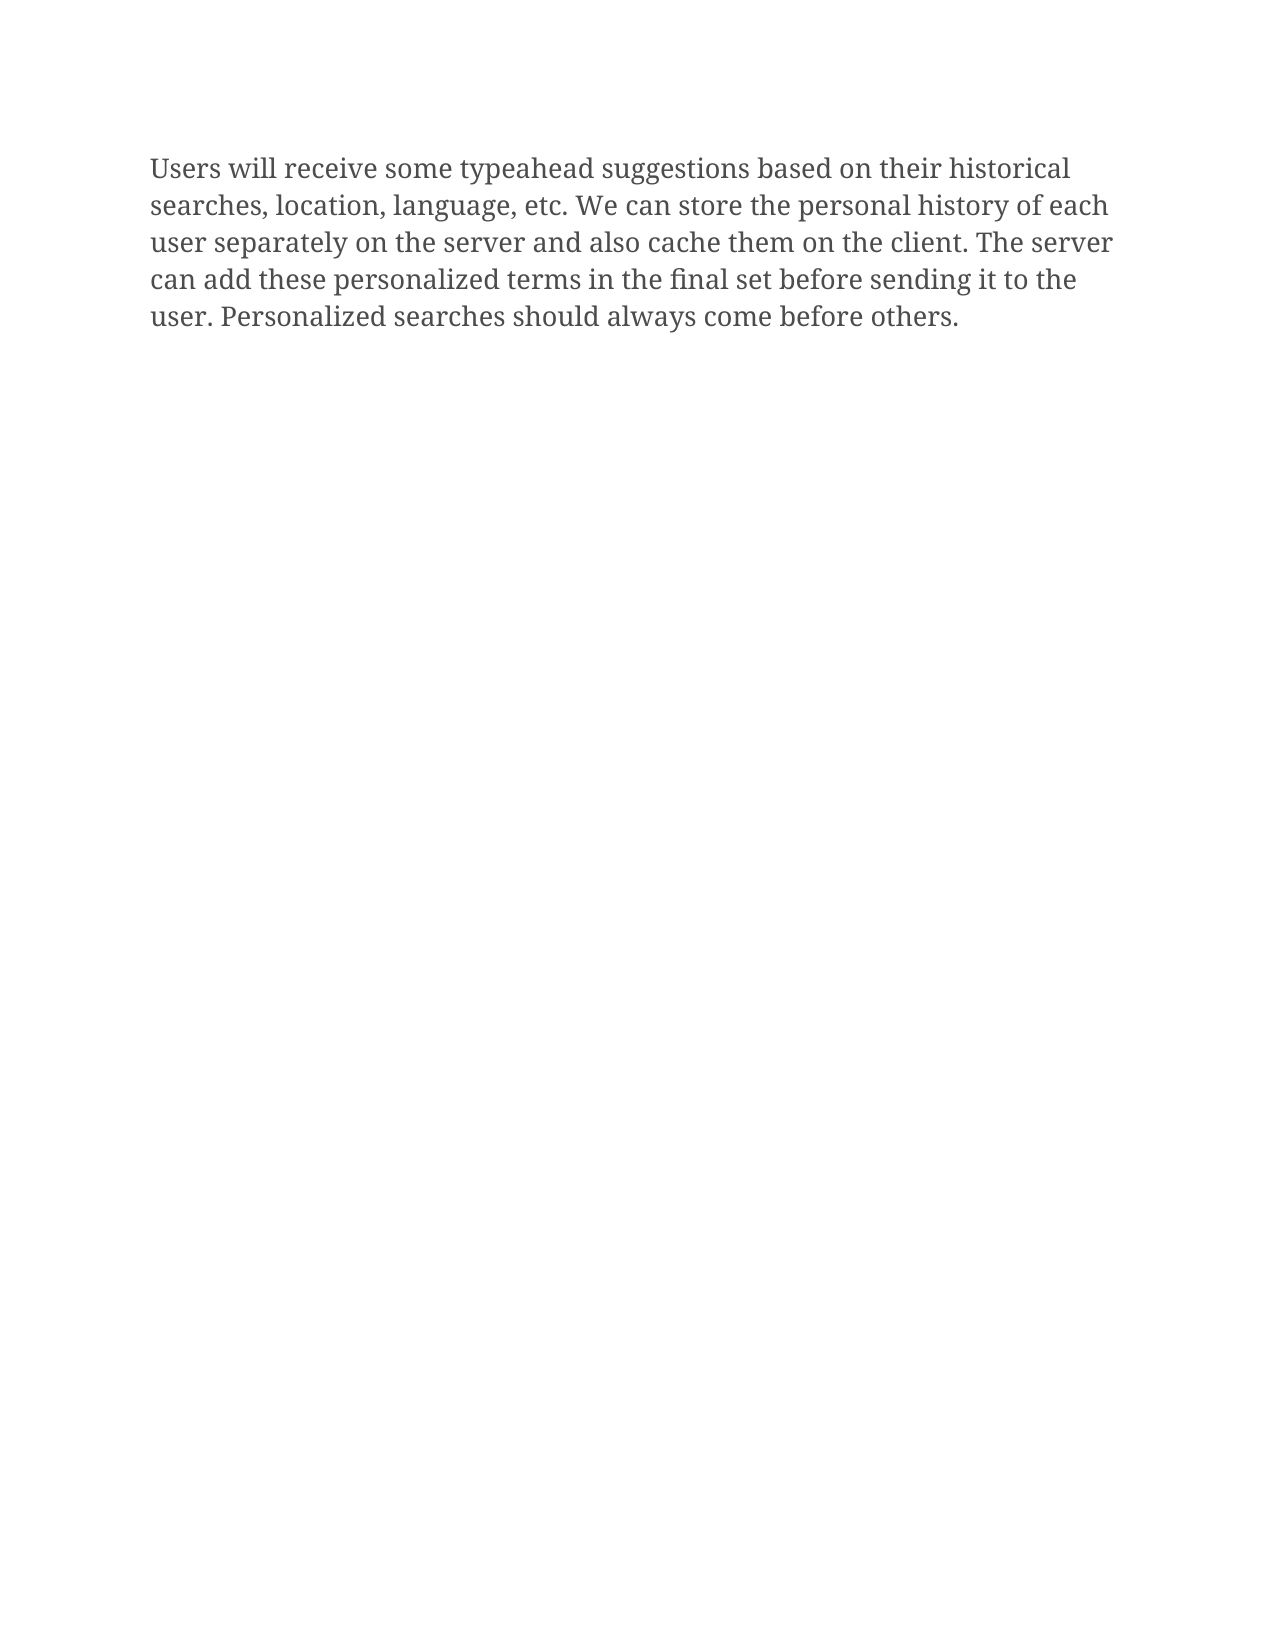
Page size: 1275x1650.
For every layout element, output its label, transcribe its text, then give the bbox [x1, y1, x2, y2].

text Users will receive some typeahead suggestions based on their historical searches, location, language, etc. We can store the personal history of each user separately on the server and also cache them on the client. The server can add these personalized terms in the final set before sending it to the user. Personalized searches should always come before others. [150, 150, 1125, 334]
